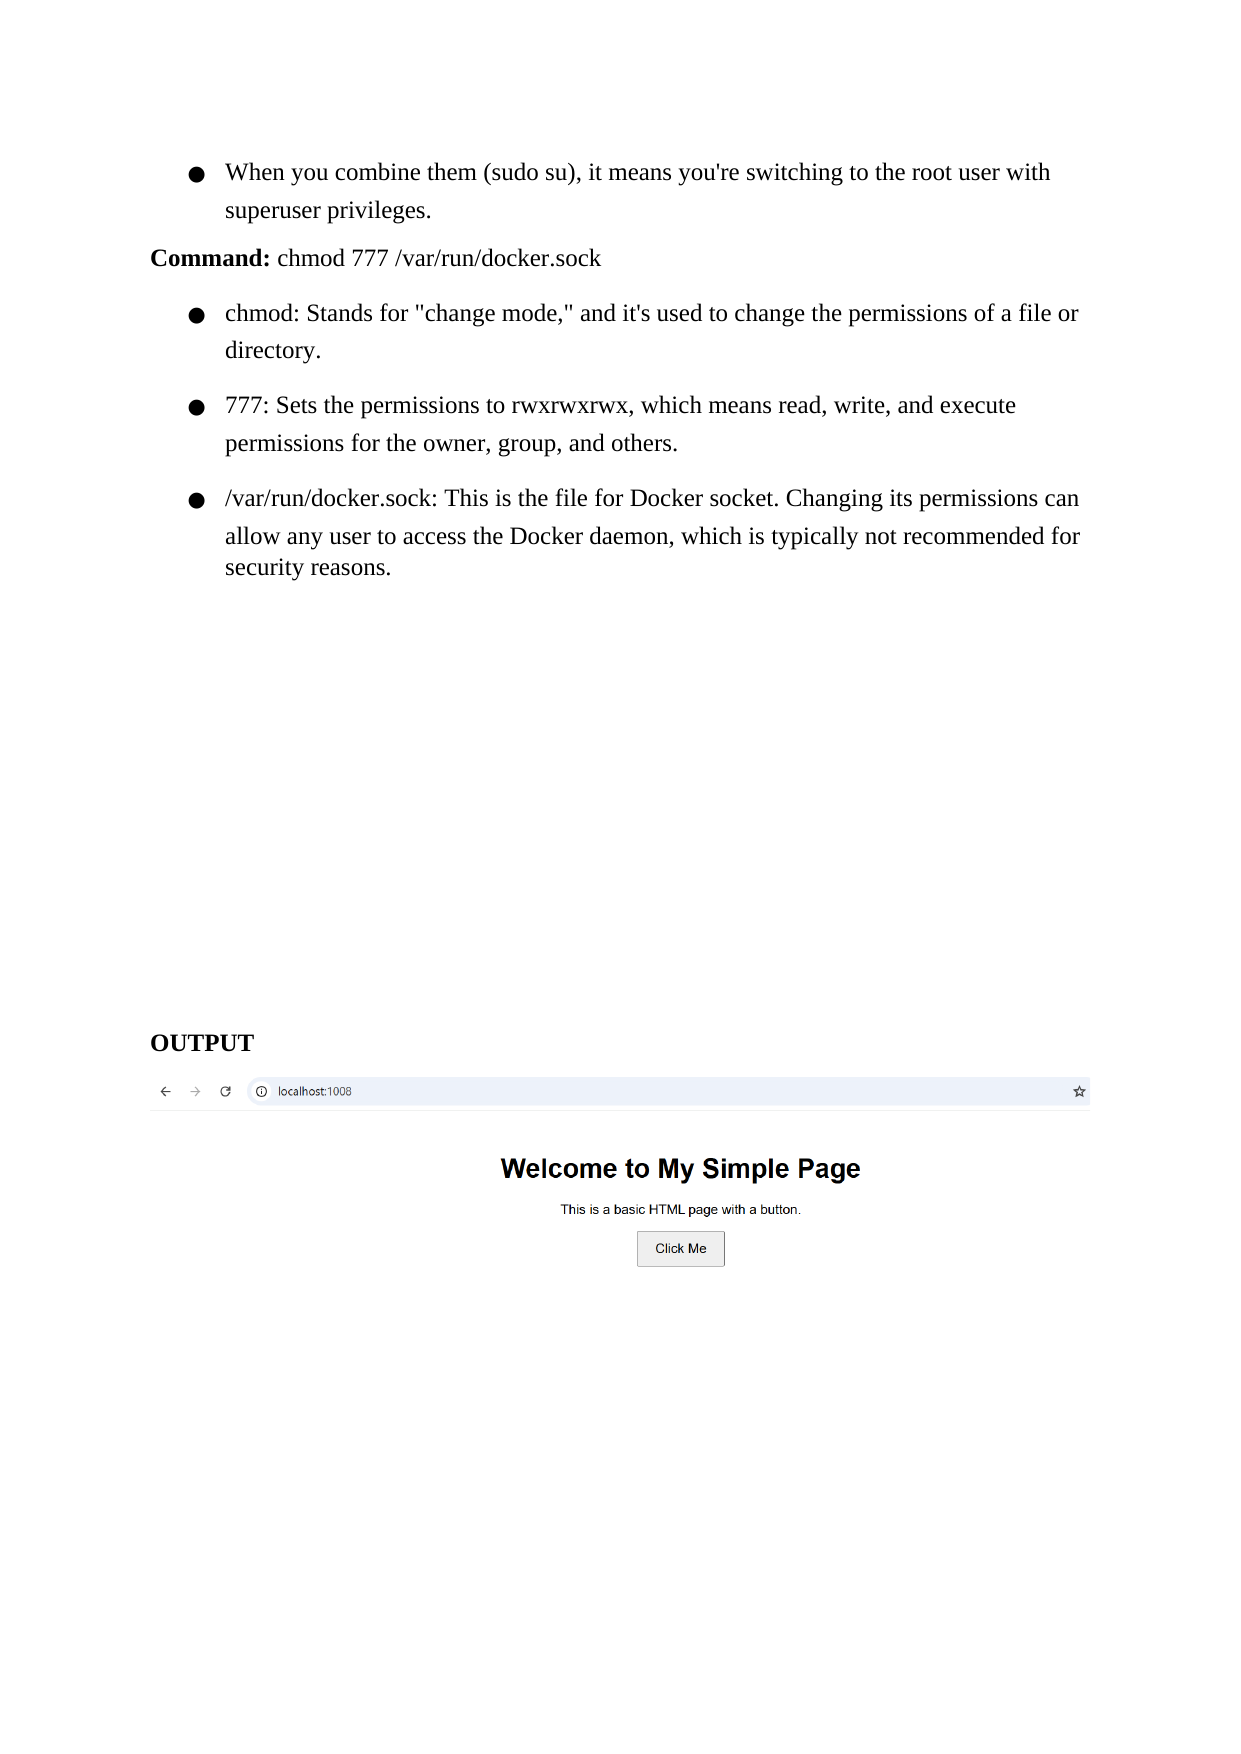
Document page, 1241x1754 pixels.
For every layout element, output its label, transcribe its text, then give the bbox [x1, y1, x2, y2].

text OUTPUT [150, 1028, 1090, 1057]
list /var/run/docker.sock: This is the file for Docker socket. Changing its permissions can allow any user to access the Docker daemon, which is typically not recommended for security reasons. [187, 476, 1090, 581]
list When you combine them (sudo su), it means you're switching to the root user with superuser privileges. [187, 150, 1090, 224]
picture [150, 1075, 1091, 1513]
list chmod: Stands for "change mode," and it's used to change the permissions of a file or directory. [187, 290, 1090, 364]
list 777: Sets the permissions to rwxrwxrwx, which means read, write, and execute permissions for the owner, group, and others. [187, 383, 1090, 457]
text Command: chmod 777 /var/run/docker.sock [150, 243, 1090, 271]
